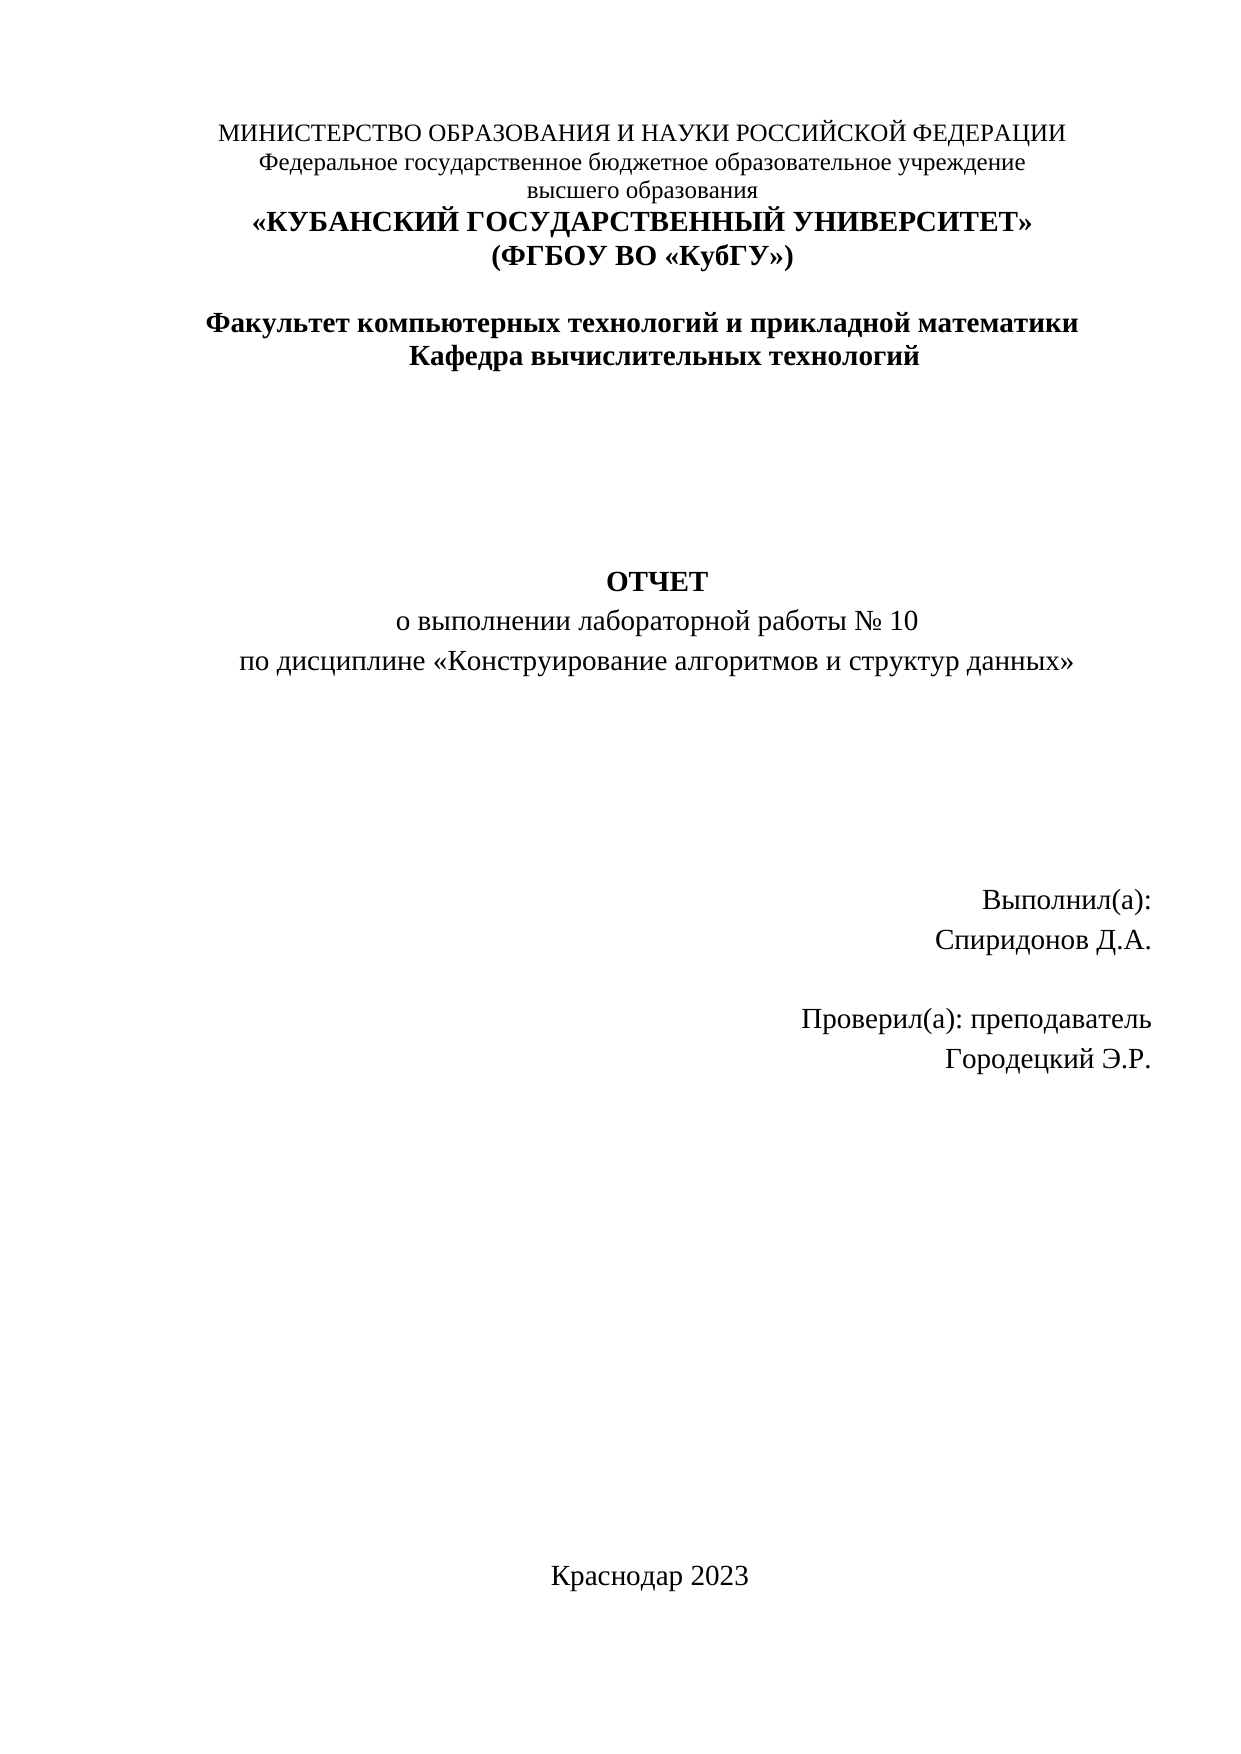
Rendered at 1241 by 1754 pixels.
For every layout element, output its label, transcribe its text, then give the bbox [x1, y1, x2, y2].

text высшего образования [133, 176, 1152, 204]
text Факультет компьютерных технологий и прикладной математики [133, 305, 1152, 338]
text Федеральное государственное бюджетное образовательное учреждение [133, 147, 1152, 176]
text Выполнил(а): [162, 882, 1152, 916]
text МИНИСТЕРСТВО ОБРАЗОВАНИЯ И НАУКИ РОССИЙСКОЙ ФЕДЕРАЦИИ [133, 118, 1152, 147]
text Спиридонов Д.А. [162, 922, 1152, 955]
text Городецкий Э.Р. [162, 1041, 1152, 1075]
text о выполнении лабораторной работы № 10 [162, 603, 1152, 637]
text Краснодар 2023 [148, 1558, 1152, 1592]
text ОТЧЕТ [162, 564, 1152, 597]
text по дисциплине «Конструирование алгоритмов и структур данных» [162, 643, 1152, 677]
text (ФГБОУ ВО «КубГУ») [133, 238, 1152, 271]
text «КУБАНСКИЙ ГОСУДАРСТВЕННЫЙ УНИВЕРСИТЕТ» [133, 204, 1152, 238]
text Кафедра вычислительных технологий [177, 338, 1152, 372]
text Проверил(а): преподаватель [162, 1001, 1152, 1035]
